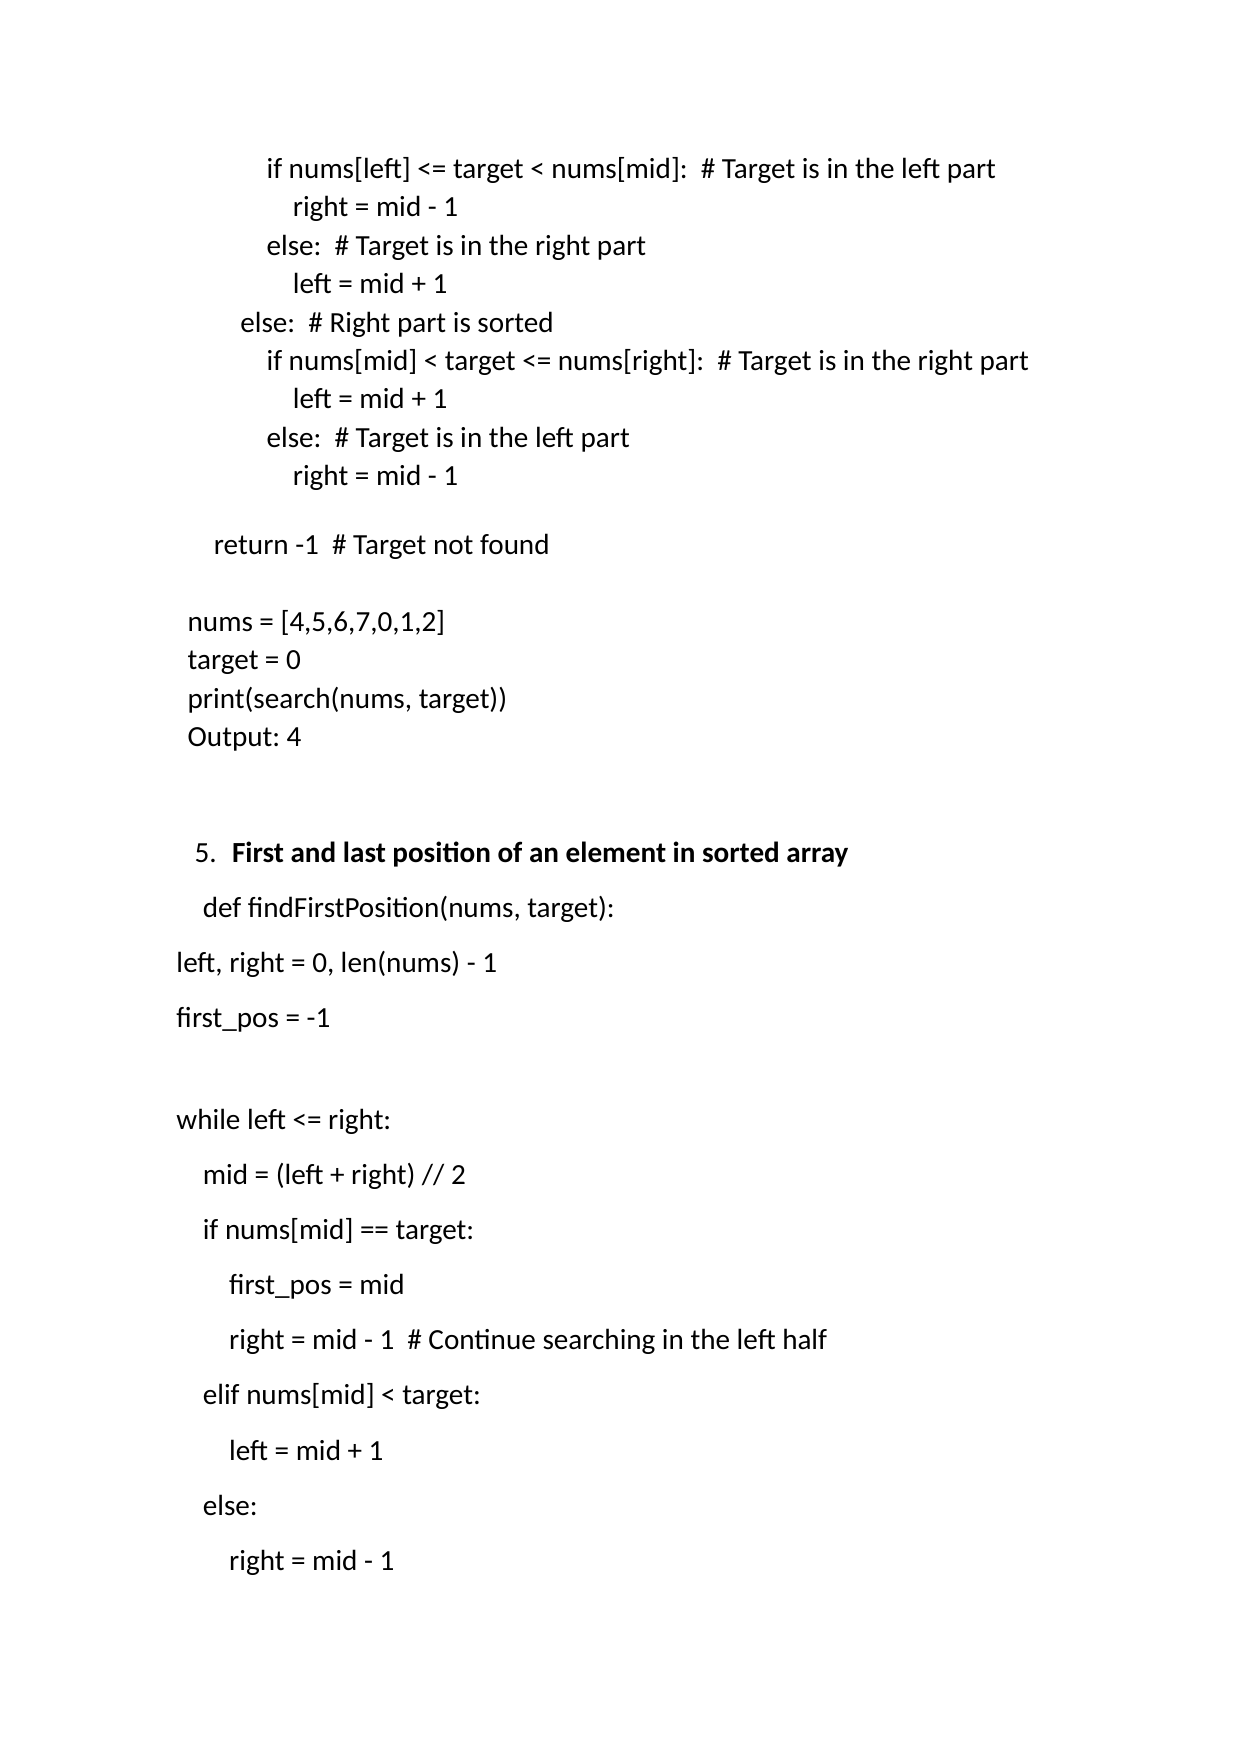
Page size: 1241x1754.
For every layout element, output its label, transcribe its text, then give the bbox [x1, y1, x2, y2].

list target = 0 [187, 641, 1090, 677]
text left, right = 0, len(nums) - 1 [150, 944, 1090, 979]
list nums = [4,5,6,7,0,1,2] [187, 603, 1090, 639]
list if nums[mid] < target <= nums[right]: # Target is in the right part [187, 342, 1090, 378]
list return -1 # Target not found [187, 526, 1090, 562]
list Output: 4 [187, 718, 1090, 754]
list if nums[left] <= target < nums[mid]: # Target is in the left part [187, 150, 1090, 186]
text else: [150, 1487, 1090, 1522]
text left = mid + 1 [150, 1432, 1090, 1467]
text mid = (left + right) // 2 [150, 1156, 1090, 1192]
list right = mid - 1 [187, 188, 1090, 224]
text while left <= right: [150, 1101, 1090, 1137]
list else: # Right part is sorted [187, 304, 1090, 339]
text right = mid - 1 [150, 1542, 1090, 1577]
list First and last position of an element in sorted array [194, 834, 1090, 869]
text elif nums[mid] < target: [150, 1376, 1090, 1412]
text if nums[mid] == target: [150, 1211, 1090, 1247]
list left = mid + 1 [187, 265, 1090, 301]
list right = mid - 1 [187, 457, 1090, 493]
list left = mid + 1 [187, 381, 1090, 416]
text first_pos = mid [150, 1266, 1090, 1302]
text right = mid - 1 # Continue searching in the left half [150, 1321, 1090, 1357]
text first_pos = -1 [150, 999, 1090, 1034]
list else: # Target is in the left part [187, 419, 1090, 455]
text def findFirstPosition(nums, target): [150, 889, 1090, 924]
list else: # Target is in the right part [187, 227, 1090, 262]
list print(search(nums, target)) [187, 680, 1090, 716]
